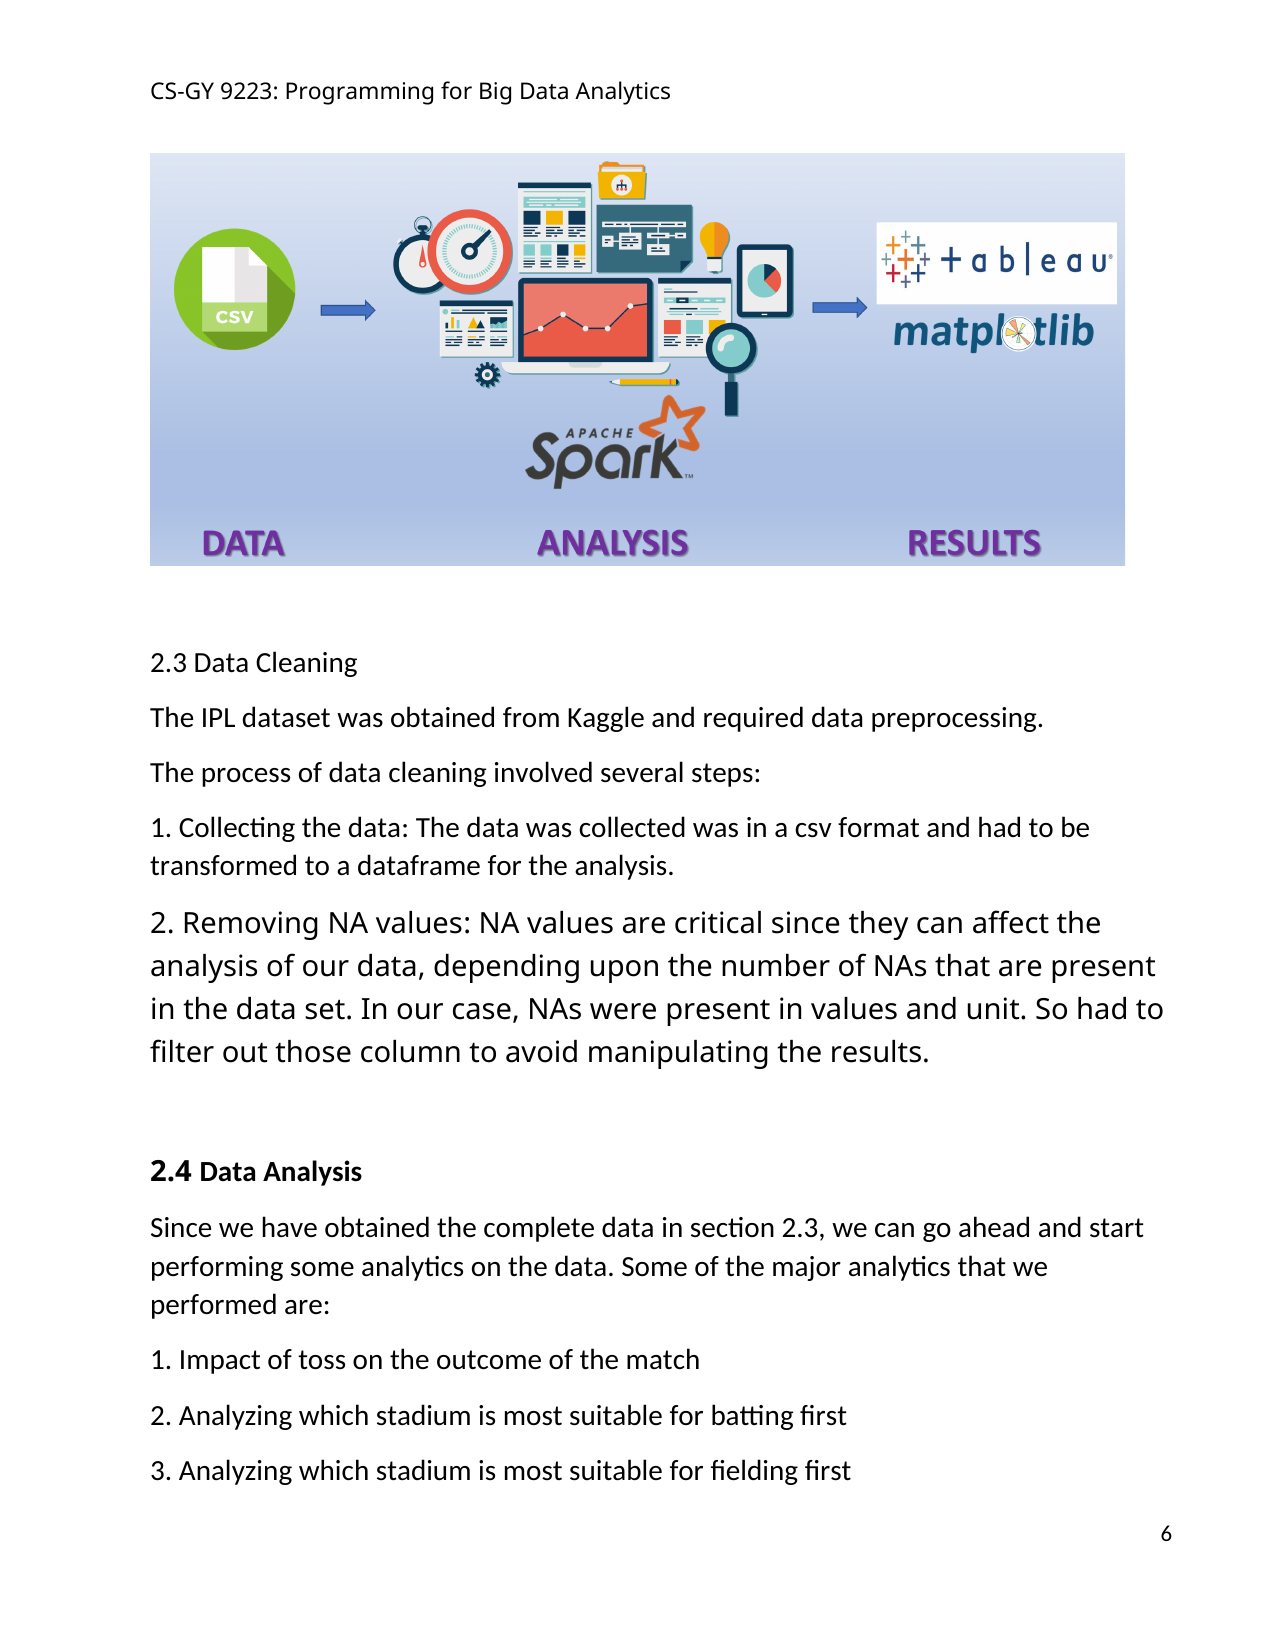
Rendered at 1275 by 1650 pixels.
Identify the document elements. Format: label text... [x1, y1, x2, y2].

picture [150, 153, 1125, 566]
text 1. Impact of toss on the outcome of the match [150, 1341, 1172, 1377]
text The process of data cleaning involved several steps: [150, 754, 1172, 789]
text Since we have obtained the complete data in section 2.3, we can go ahead and start performing some analytics on the data. Some of the major analytics that we performed are: [150, 1209, 1172, 1322]
text 2.4 Data Analysis [150, 1150, 1172, 1190]
text 2. Analyzing which stadium is most suitable for batting first [150, 1397, 1172, 1432]
text 1. Collecting the data​: The data was collected was in a csv format and had to be transformed to a dataframe for the analysis. [150, 809, 1172, 883]
text 2. Removing NA values​: NA values are critical since they can affect the analysis of our data, depending upon the number of NAs that are present in the data set. In our case, NAs were present in values and unit. So had to filter out those column to avoid manipulating the results. [150, 903, 1172, 1071]
text 2.3 Data Cleaning [150, 644, 1172, 679]
text The IPL dataset was obtained from Kaggle and required data preprocessing. [150, 699, 1172, 734]
text 3. Analyzing which stadium is most suitable for fielding first [150, 1452, 1172, 1487]
